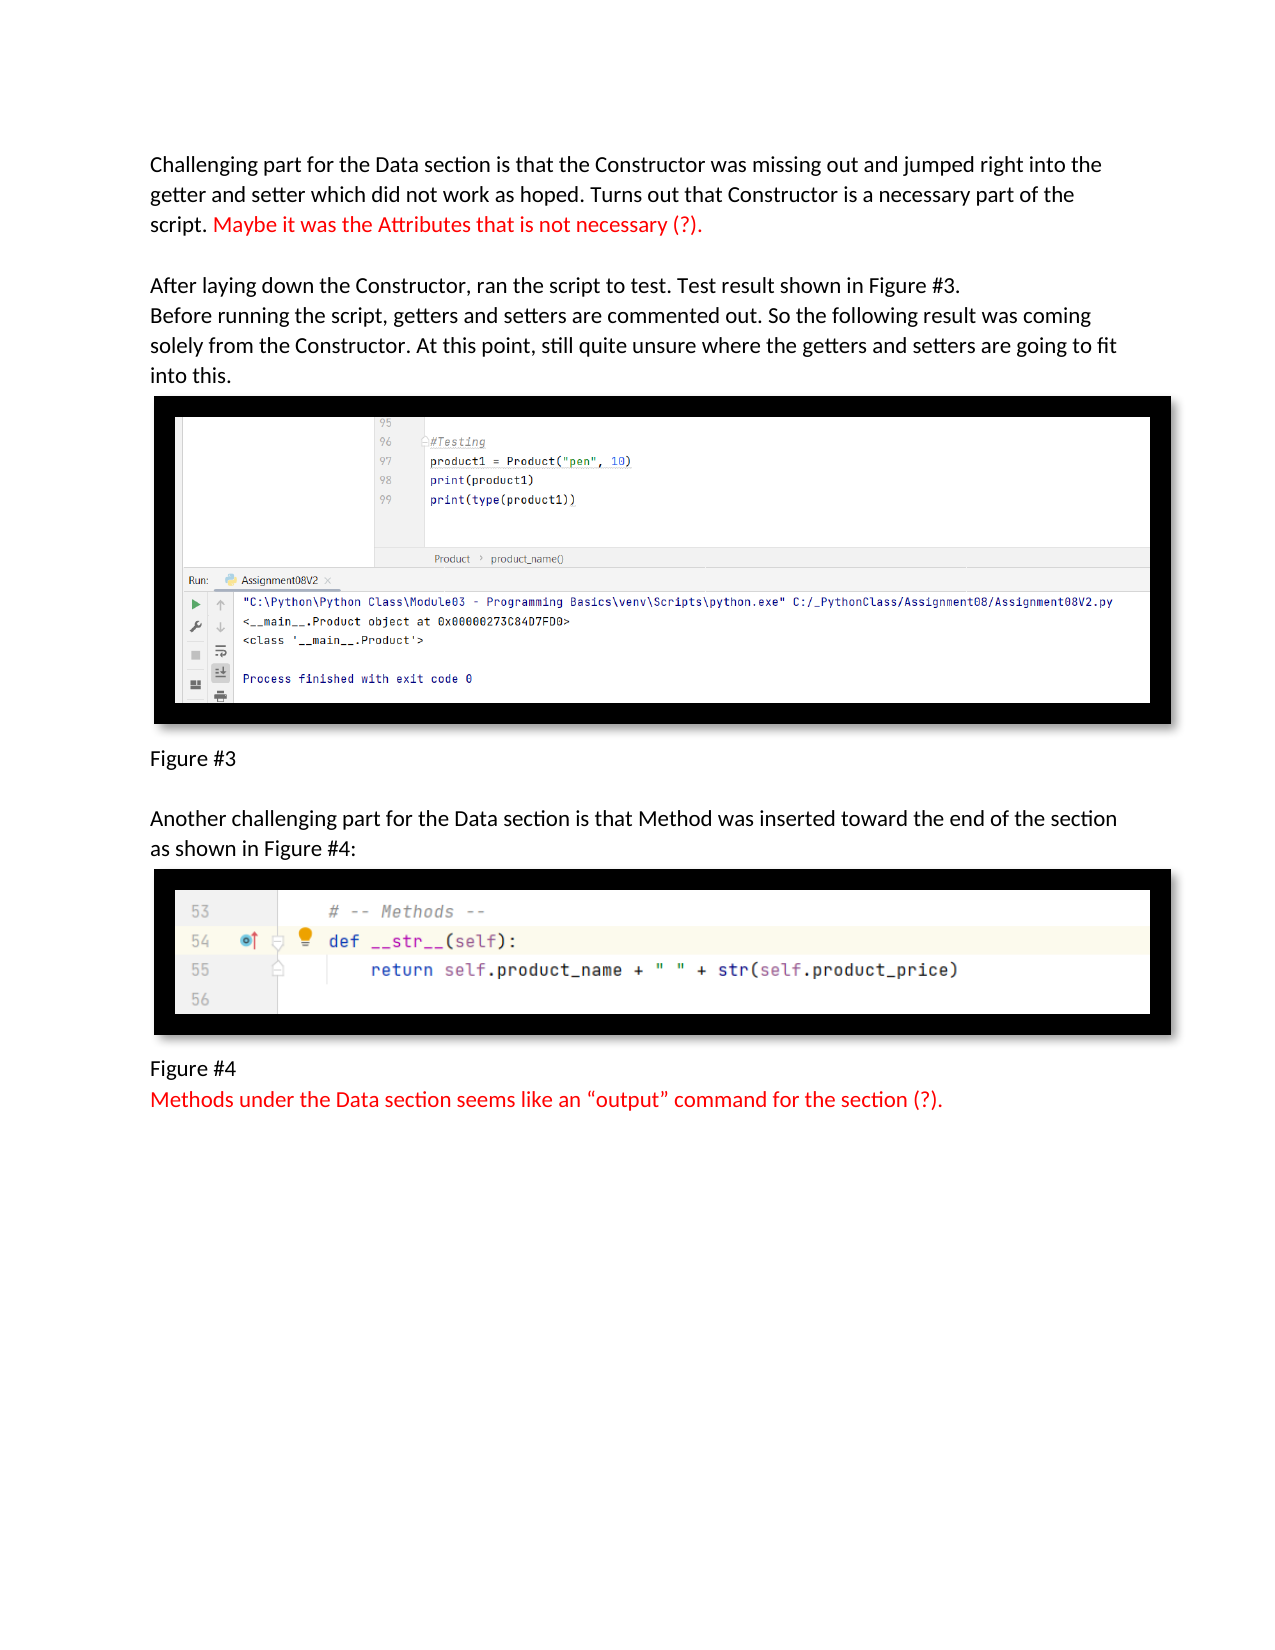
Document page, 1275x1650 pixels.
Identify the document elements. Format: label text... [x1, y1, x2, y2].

picture [175, 417, 1150, 703]
text Before running the script, getters and setters are commented out. So the following result was coming solely from the Constructor. At this point, still quite unsure where the getters and setters are going to fit into this. [150, 301, 1125, 389]
text Another challenging part for the Data section is that Method was inserted toward the end of the section as shown in Figure #4: [150, 804, 1125, 863]
text After laying down the Constructor, ran the script to test. Test result shown in Figure #3. [150, 271, 1125, 299]
text Figure #3 [150, 744, 1125, 772]
text Challenging part for the Data section is that the Constructor was missing out and jumped right into the getter and setter which did not work as hoped. Turns out that Constructor is a necessary part of the script. Maybe it was the Attributes that is not necessary (?). [150, 150, 1125, 238]
picture [175, 890, 1150, 1014]
text Figure #4 [150, 1054, 1125, 1083]
text Methods under the Data section seems like an “output” command for the section (?). [150, 1085, 1125, 1113]
